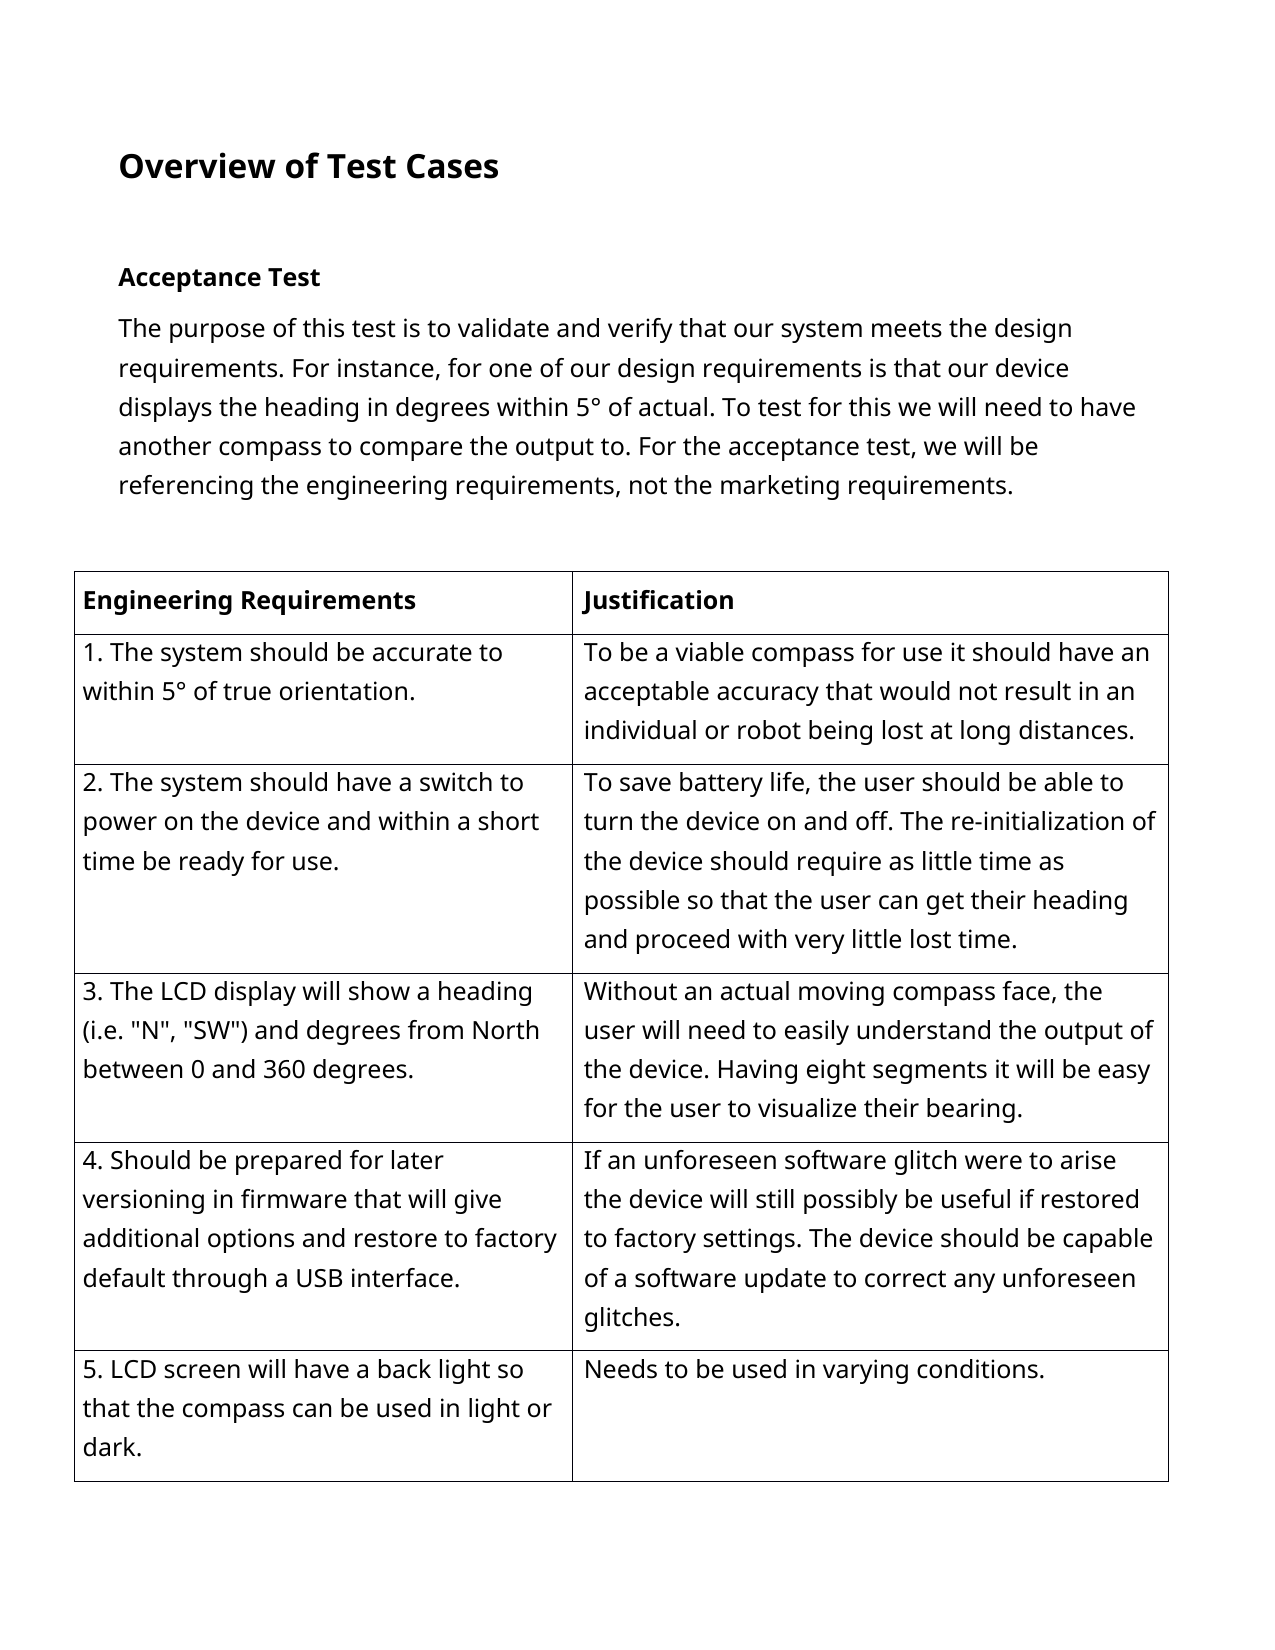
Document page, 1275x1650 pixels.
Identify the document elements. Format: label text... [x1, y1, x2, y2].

table_cell Needs to be used in varying conditions. [573, 1351, 1168, 1481]
table_cell To save battery life, the user should be able to turn the device on and off. The re-initialization of the device should require as little time as possible so that the user can get their heading and proceed with very little lost time. [573, 765, 1168, 972]
table_cell 3. The LCD display will show a heading (i.e. "N", "SW") and degrees from North between 0 and 360 degrees. [75, 974, 572, 1142]
table_cell 1. The system should be accurate to within 5° of true orientation. [75, 635, 572, 764]
subtitle Overview of Test Cases [118, 143, 1157, 188]
table_cell If an unforeseen software glitch were to arise the device will still possibly be useful if restored to factory settings. The device should be capable of a software update to correct any unforeseen glitches. [573, 1143, 1168, 1350]
table_cell Without an actual moving compass face, the user will need to easily understand the output of the device. Having eight segments it will be easy for the user to visualize their bearing. [573, 974, 1168, 1142]
table_header Engineering Requirements [75, 572, 572, 634]
text The purpose of this test is to validate and verify that our system meets the design requirements. For instance, for one of our design requirements is that our device displays the heading in degrees within 5° of actual. To test for this we will need to have another compass to compare the output to. For the acceptance test, we will be referencing the engineering requirements, not the marketing requirements. [118, 311, 1157, 502]
table_header Justification [573, 572, 1168, 634]
table_cell 5. LCD screen will have a back light so that the compass can be used in light or dark. [75, 1351, 572, 1481]
table_cell 2. The system should have a switch to power on the device and within a short time be ready for use. [75, 765, 572, 972]
text Acceptance Test [118, 259, 1157, 293]
table_cell To be a viable compass for use it should have an acceptable accuracy that would not result in an individual or robot being lost at long distances. [573, 635, 1168, 764]
table_cell 4. Should be prepared for later versioning in firmware that will give additional options and restore to factory default through a USB interface. [75, 1143, 572, 1350]
